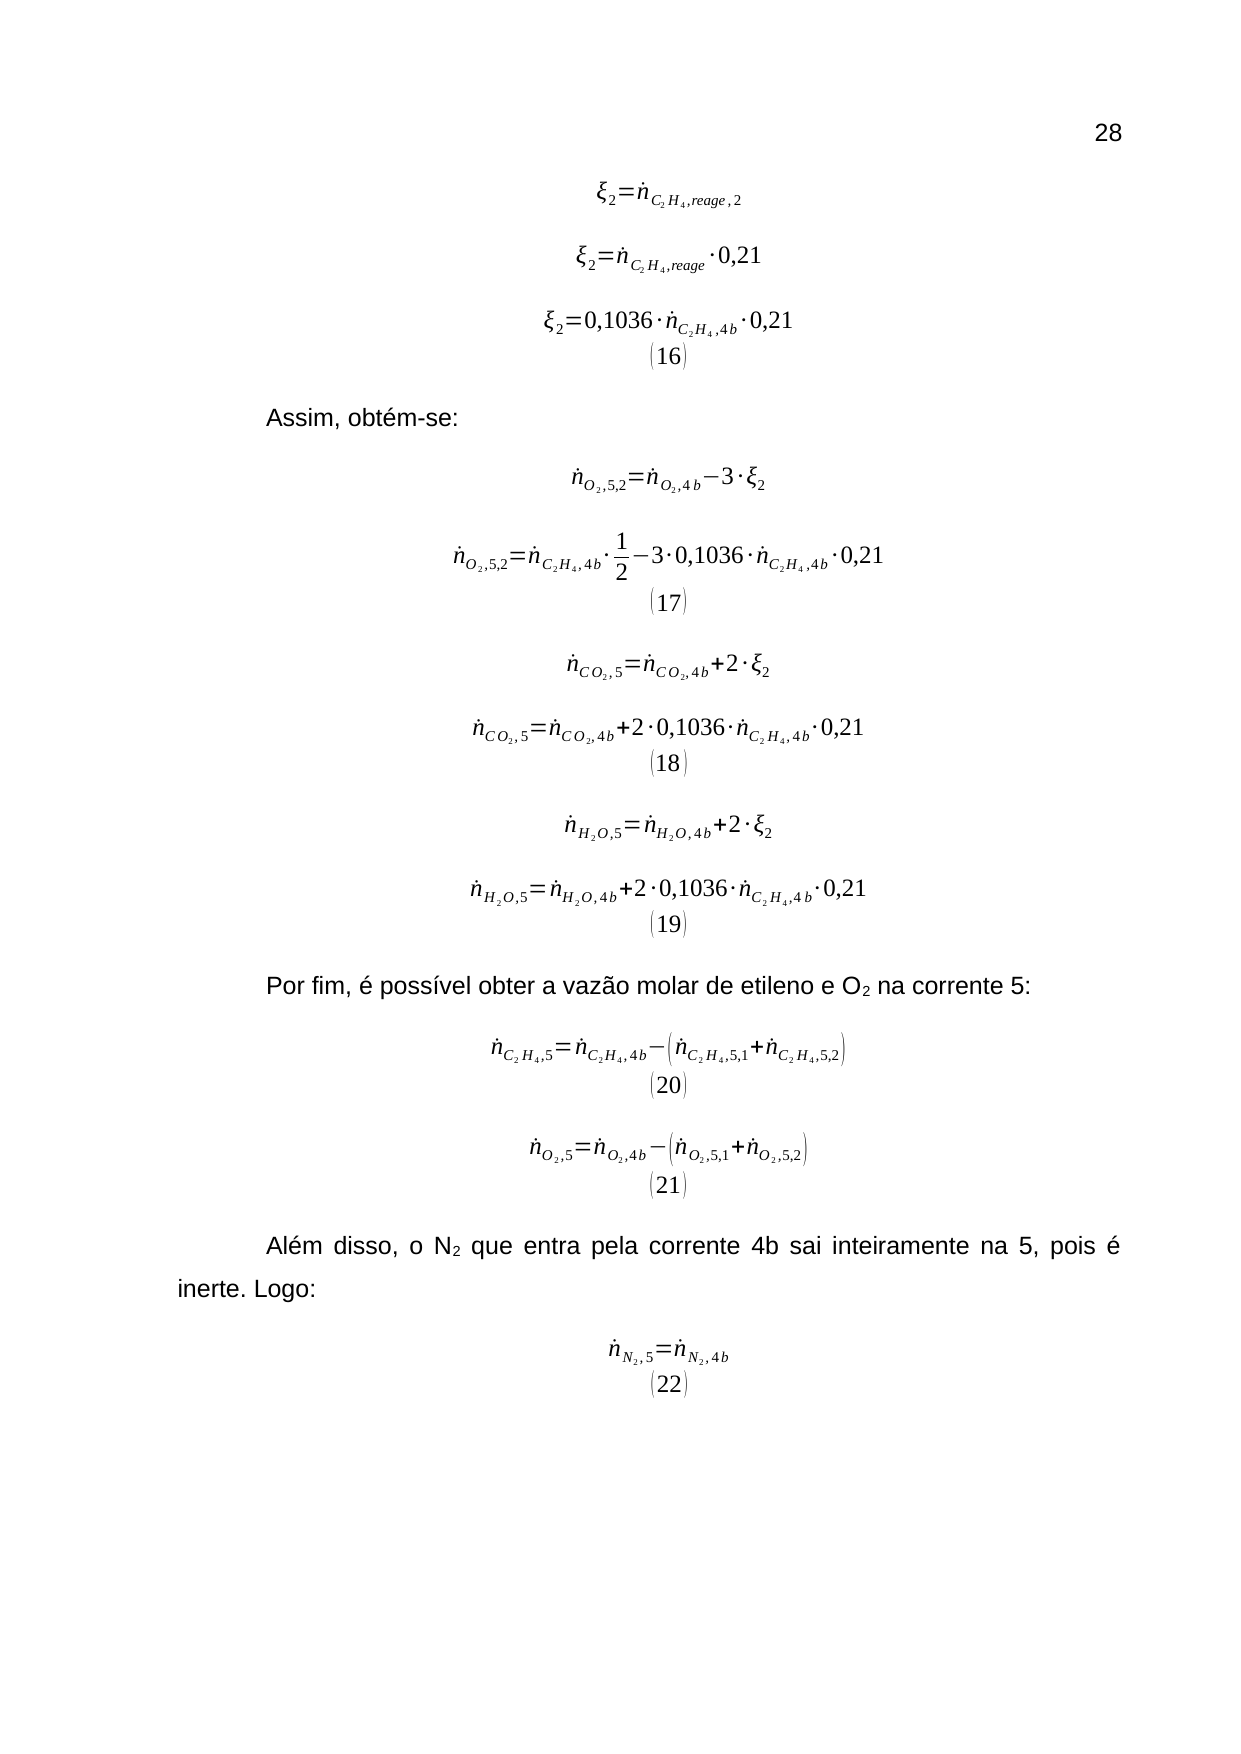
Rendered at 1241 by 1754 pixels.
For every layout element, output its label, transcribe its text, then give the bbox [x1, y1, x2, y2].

text Além disso, o N2 que entra pela corrente 4b sai inteiramente na 5, pois é inerte. Logo: [177, 1231, 1122, 1303]
text Assim, obtém-se: [177, 403, 1122, 432]
text Por fim, é possível obter a vazão molar de etileno e O2 na corrente 5: [177, 971, 1122, 1000]
